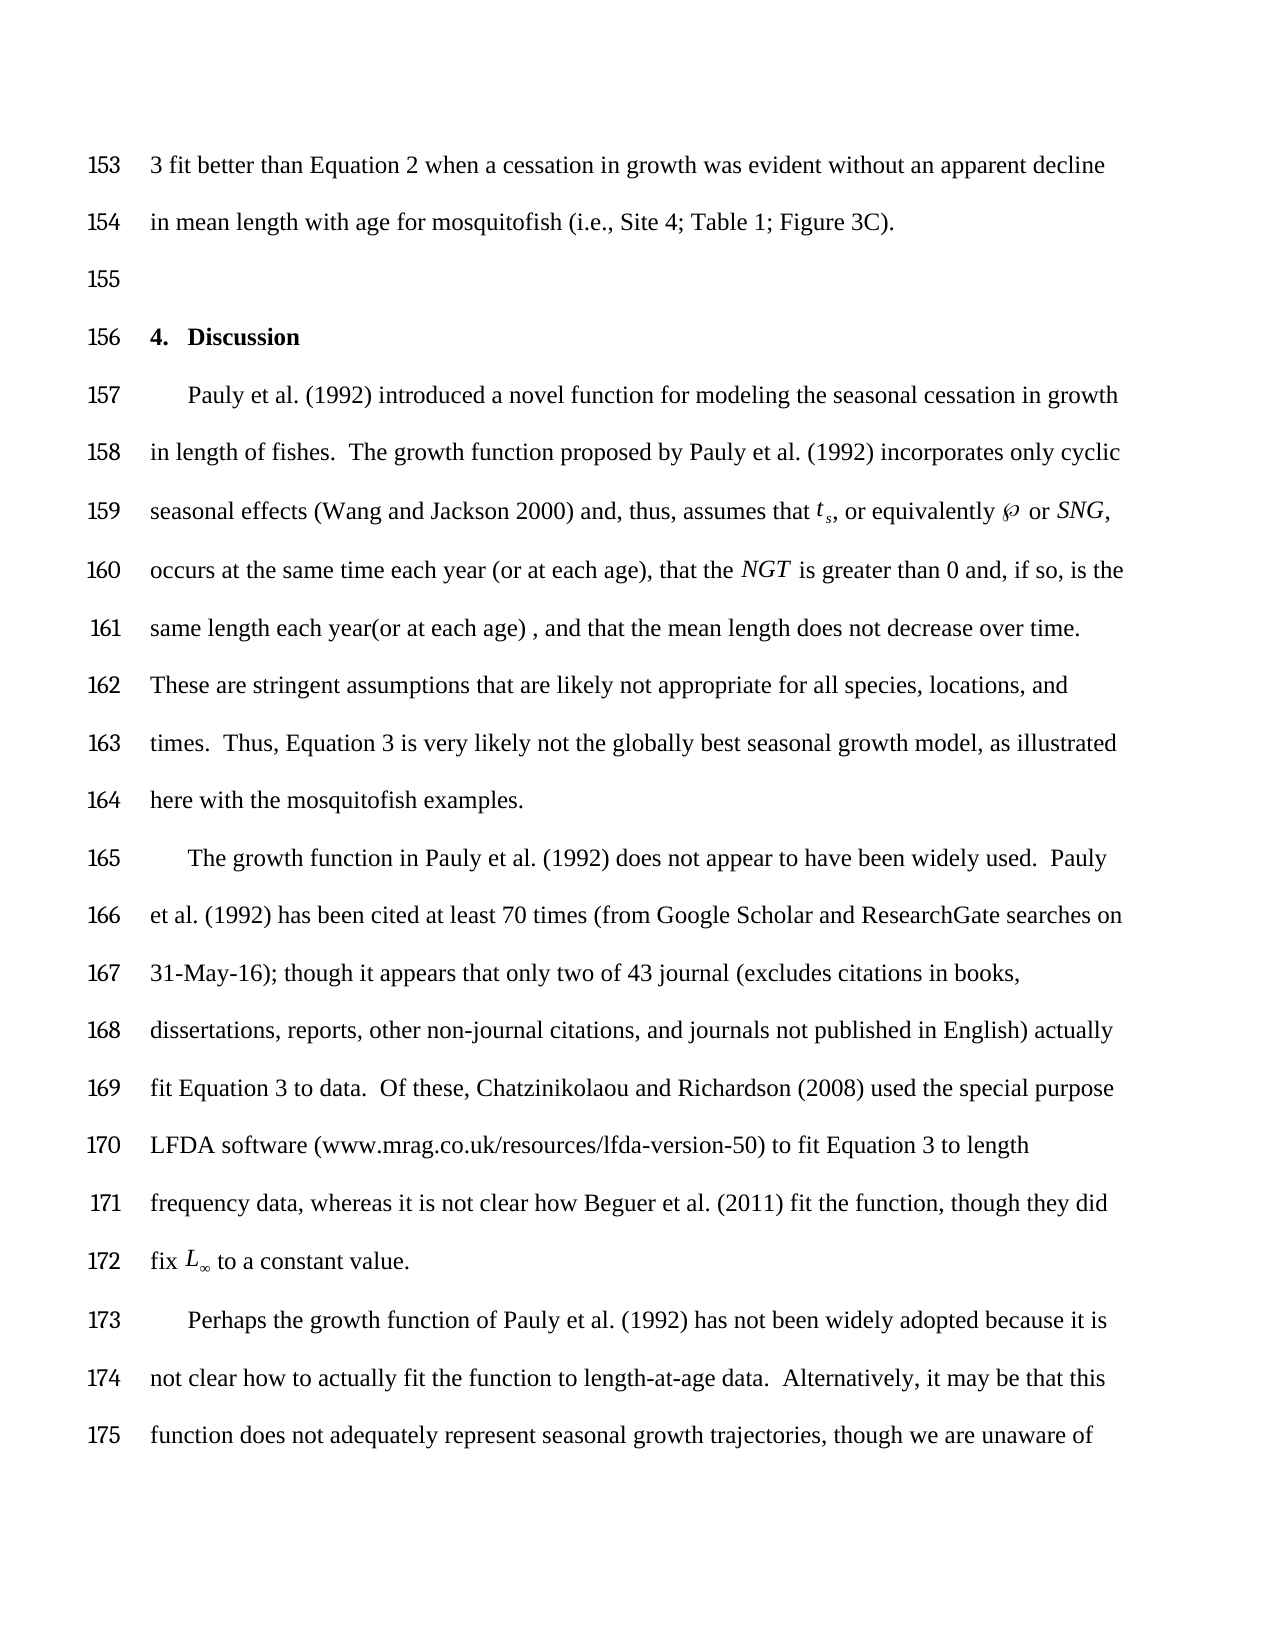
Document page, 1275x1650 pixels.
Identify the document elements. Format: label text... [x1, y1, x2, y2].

text The growth function in Pauly et al. (1992) does not appear to have been widely used. Pauly et al. (1992) has been cited at least 70 times (from Google Scholar and ResearchGate searches on 31-May-16); though it appears that only two of 43 journal (excludes citations in books, dissertations, reports, other non-journal citations, and journals not published in English) actually fit Equation 3 to data. Of these, Chatzinikolaou and Richardson (2008) used the special purpose LFDA software (www.mrag.co.uk/resources/lfda-version-50) to fit Equation 3 to length frequency data, whereas it is not clear how Beguer et al. (2011) fit the function, though they did fix to a constant value. [150, 843, 1125, 1276]
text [150, 150, 1125, 236]
subtitle Discussion [150, 322, 1125, 351]
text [150, 1305, 1125, 1449]
text Pauly et al. (1992) introduced a novel function for modeling the seasonal cessation in growth in length of fishes. The growth function proposed by Pauly et al. (1992) incorporates only cyclic seasonal effects (Wang and Jackson 2000) and, thus, assumes that , or equivalently or , occurs at the same time each year (or at each age), that the is greater than 0 and, if so, is the same length each year(or at each age) , and that the mean length does not decrease over time. These are stringent assumptions that are likely not appropriate for all species, locations, and times. Thus, Equation 3 is very likely not the globally best seasonal growth model, as illustrated here with the mosquitofish examples. [150, 380, 1125, 814]
